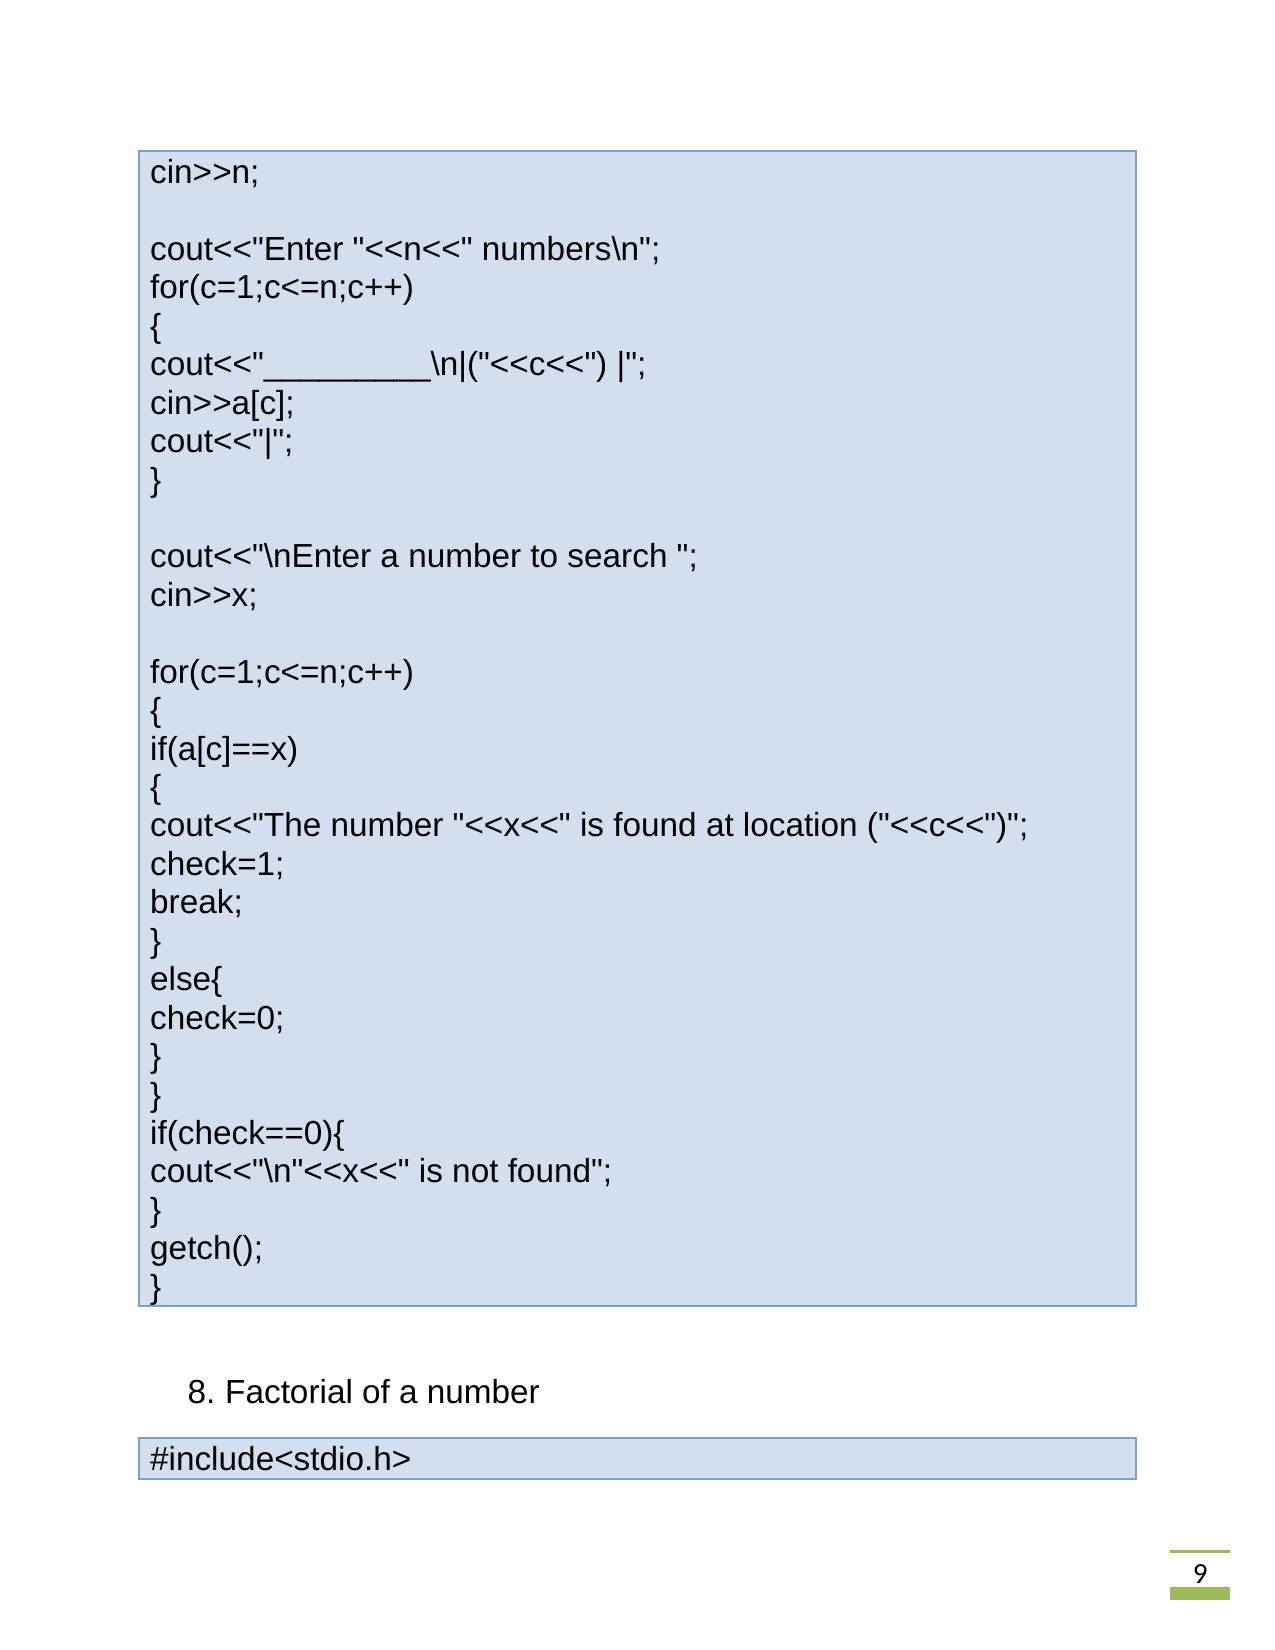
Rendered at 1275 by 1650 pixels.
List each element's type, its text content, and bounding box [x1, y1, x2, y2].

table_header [140, 1439, 1135, 1478]
list Factorial of a number [187, 1372, 1125, 1411]
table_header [140, 152, 1135, 1305]
